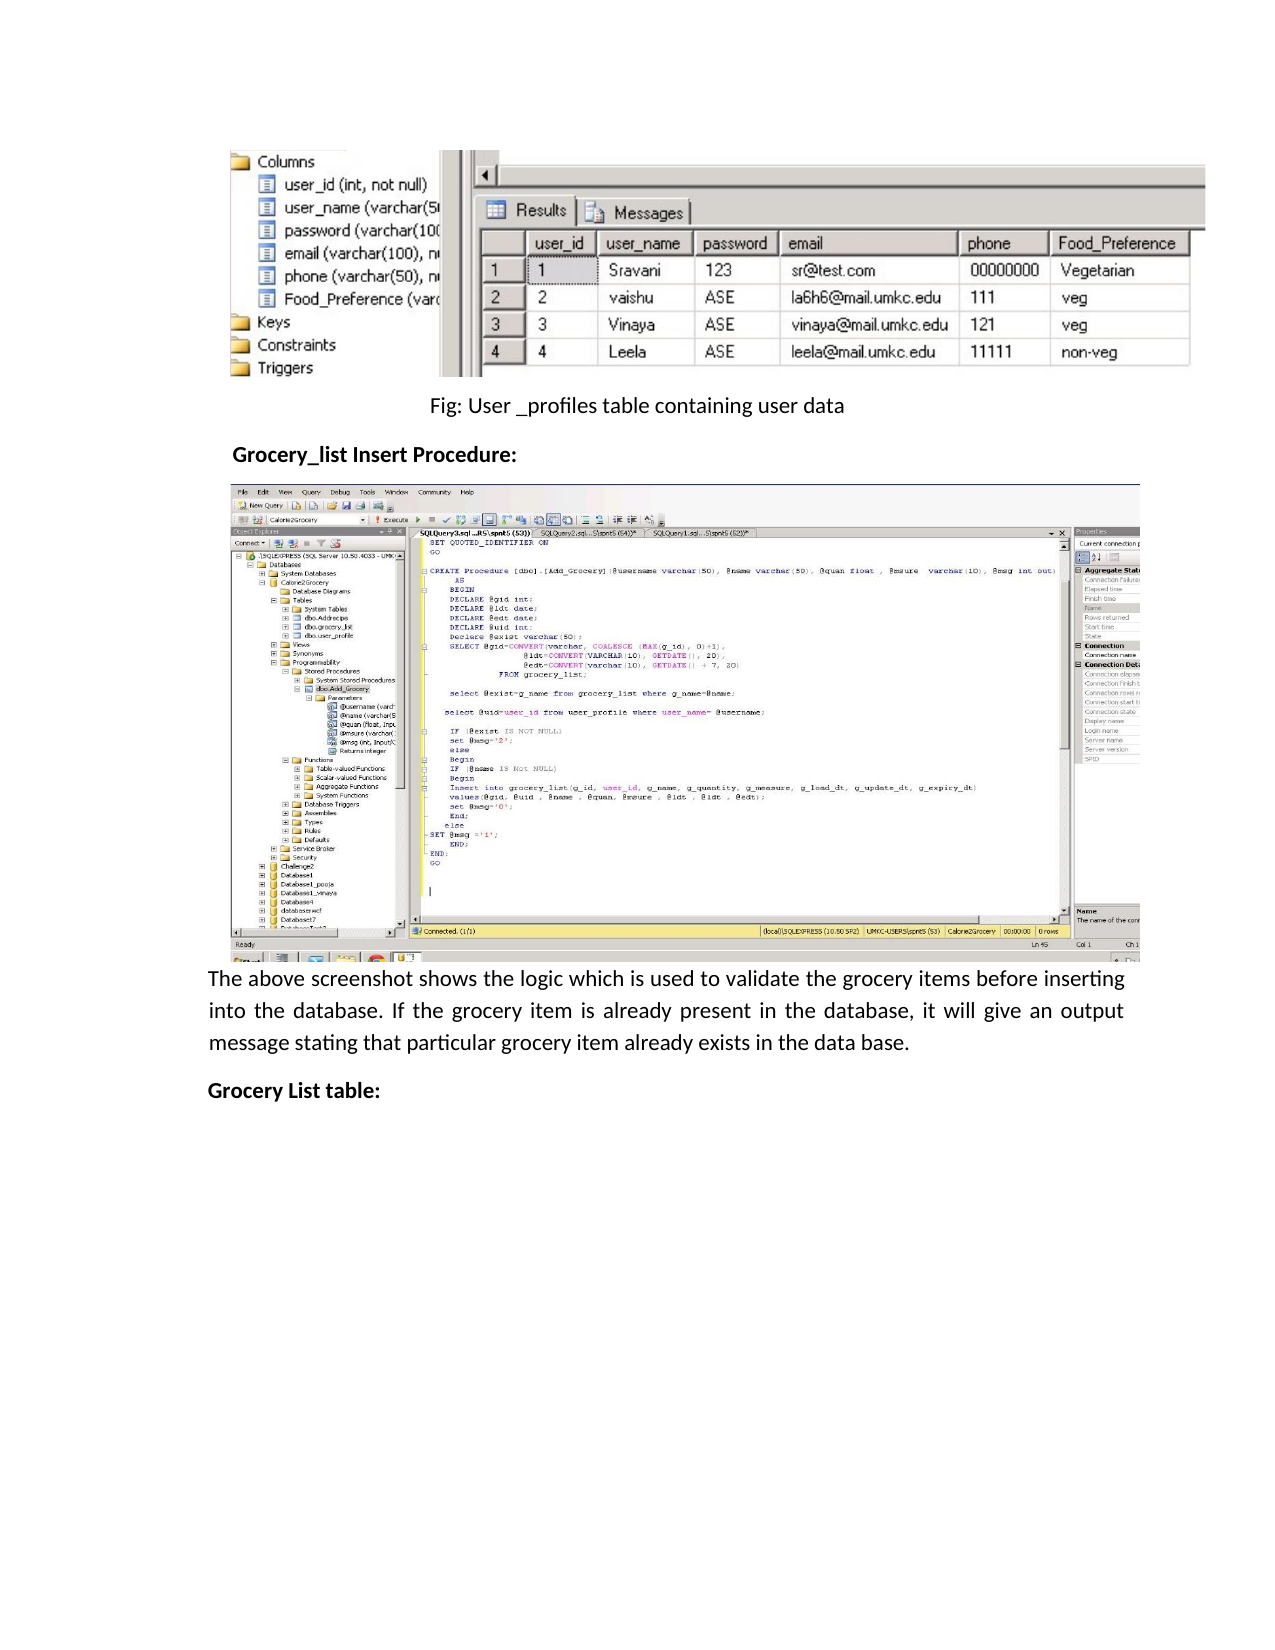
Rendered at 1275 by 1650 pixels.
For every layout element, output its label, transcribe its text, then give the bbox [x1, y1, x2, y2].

text Fig: User _profiles table containing user data [305, 391, 970, 419]
text The above screenshot shows the logic which is used to validate the grocery items before inserting into the database. If the grocery item is already present in the database, it will give an output message stating that particular grocery item already exists in the data base. [208, 964, 1127, 1056]
text Grocery List table: [208, 1076, 1275, 1104]
picture [230, 484, 1140, 962]
text Grocery_list Insert Procedure: [150, 440, 1275, 468]
picture [230, 150, 1206, 377]
